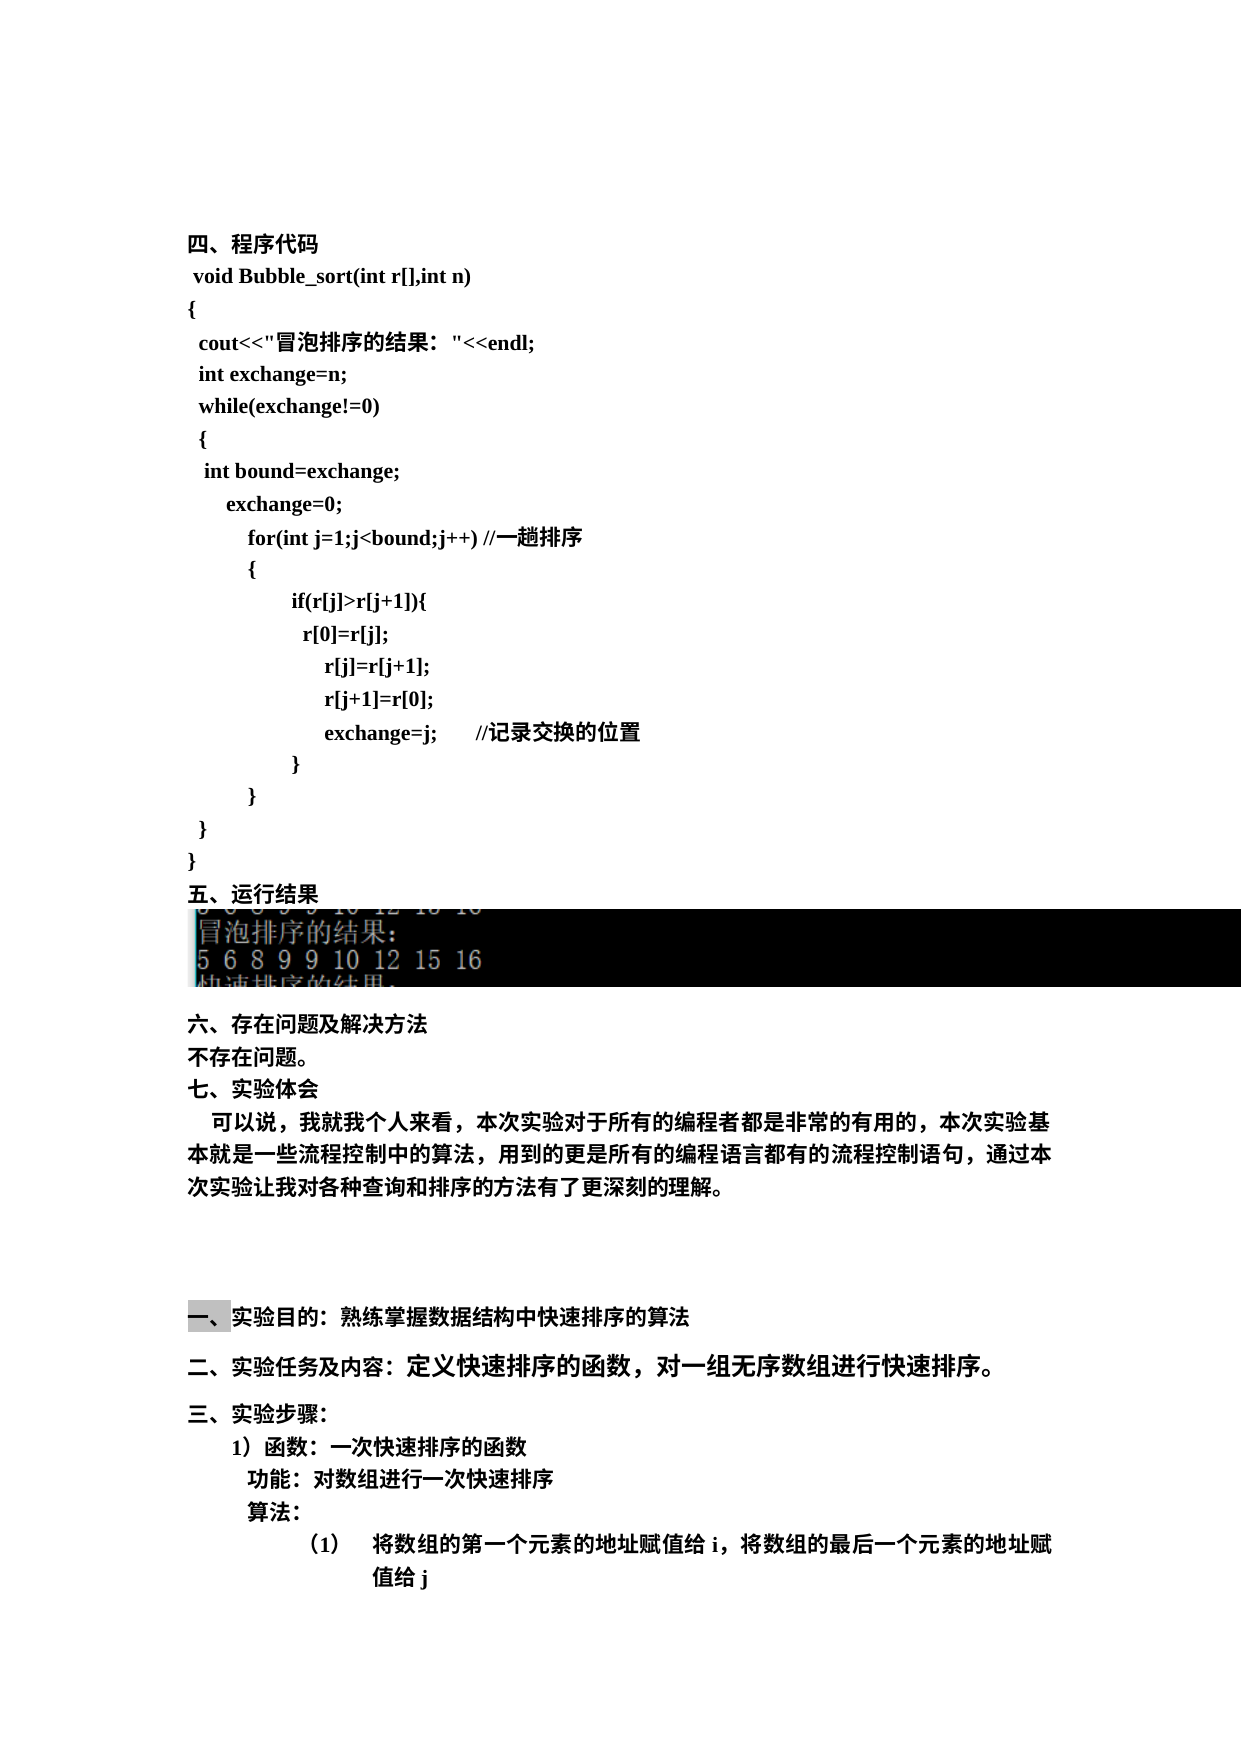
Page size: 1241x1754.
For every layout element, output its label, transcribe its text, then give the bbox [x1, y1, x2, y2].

text 六、存在问题及解决方法 [187, 1007, 1053, 1039]
text void Bubble_sort(int r[],int n) [187, 259, 1053, 292]
text 三、实验步骤： [187, 1397, 1053, 1429]
text 一、实验目的：熟练掌握数据结构中快速排序的算法 [187, 1299, 1053, 1332]
picture [187, 909, 1241, 987]
text if(r[j]>r[j+1]){ [187, 584, 1053, 617]
text { [187, 292, 1053, 324]
list 将数组的第一个元素的地址赋值给i，将数组的最后一个元素的地址赋值给j [297, 1527, 1053, 1592]
text } [187, 844, 1053, 877]
text for(int j=1;j<bound;j++) //一趟排序 [187, 519, 1053, 552]
text int bound=exchange; [187, 454, 1053, 487]
text 二、实验任务及内容：定义快速排序的函数，对一组无序数组进行快速排序。 [187, 1332, 1053, 1397]
text r[0]=r[j]; [187, 617, 1053, 649]
text 功能：对数组进行一次快速排序 [187, 1462, 1053, 1494]
text { [187, 552, 1053, 584]
text 四、程序代码 [187, 227, 1053, 259]
text { [187, 422, 1053, 454]
text cout<<"冒泡排序的结果："<<endl; [187, 324, 1053, 357]
text 五、运行结果 [187, 877, 1053, 909]
text int exchange=n; [187, 357, 1053, 389]
text 不存在问题。 [187, 1039, 1053, 1072]
text 七、实验体会 [187, 1072, 1053, 1104]
text } [187, 812, 1053, 844]
text 1）函数：一次快速排序的函数 [187, 1429, 1053, 1462]
text 可以说，我就我个人来看，本次实验对于所有的编程者都是非常的有用的，本次实验基本就是一些流程控制中的算法，用到的更是所有的编程语言都有的流程控制语句，通过本次实验让我对各种查询和排序的方法有了更深刻的理解。 [187, 1104, 1053, 1202]
text exchange=0; [187, 487, 1053, 519]
text } [187, 779, 1053, 812]
text while(exchange!=0) [187, 389, 1053, 422]
text } [187, 747, 1053, 779]
text r[j+1]=r[0]; [187, 682, 1053, 714]
text exchange=j; //记录交换的位置 [187, 714, 1053, 747]
text r[j]=r[j+1]; [187, 649, 1053, 682]
text 算法： [187, 1494, 1053, 1527]
